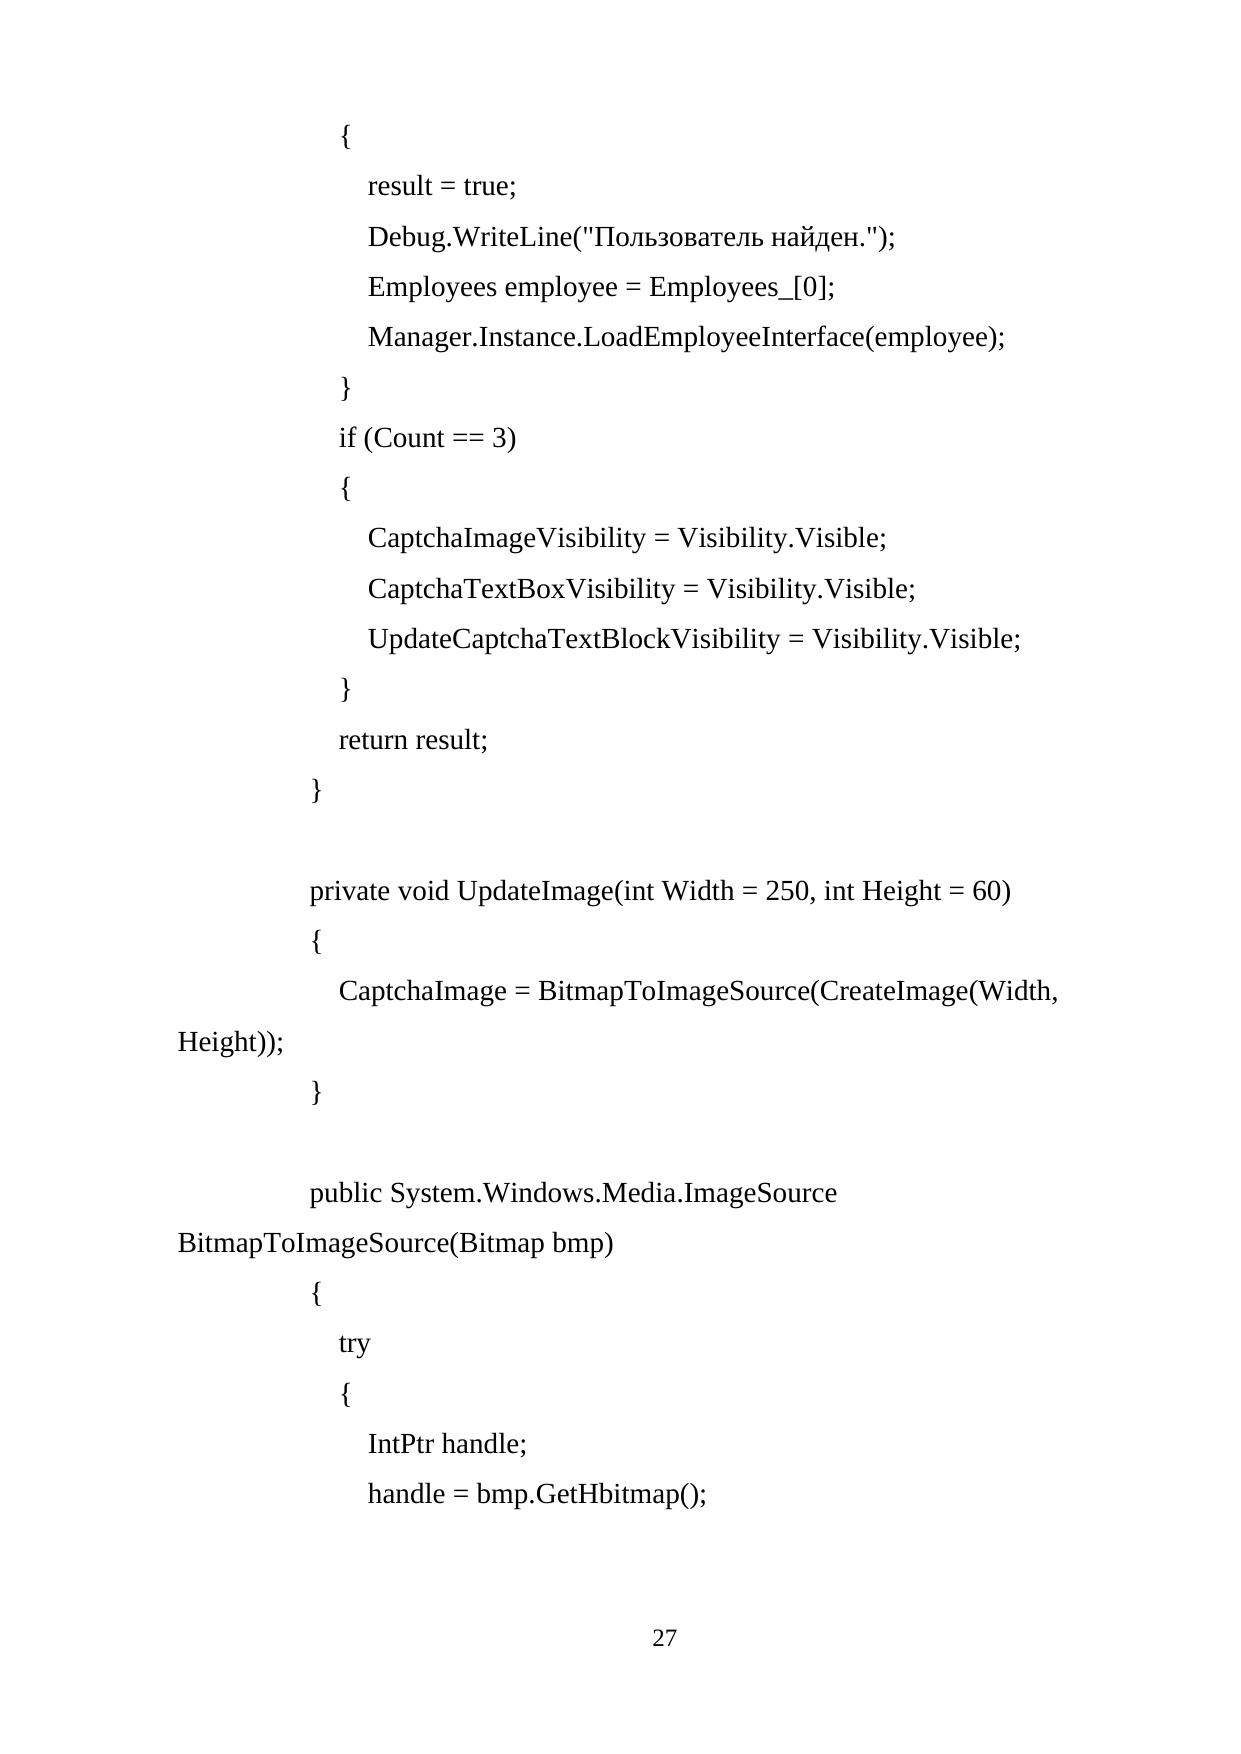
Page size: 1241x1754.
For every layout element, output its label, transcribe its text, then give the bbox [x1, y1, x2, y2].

text { [177, 1275, 1152, 1309]
text public System.Windows.Media.ImageSource BitmapToImageSource(Bitmap bmp) [177, 1175, 1152, 1258]
text handle = bmp.GetHbitmap(); [177, 1477, 1152, 1510]
text } [177, 1074, 1152, 1108]
text if (Count == 3) [177, 420, 1152, 453]
text result = true; [177, 168, 1152, 202]
text { [177, 923, 1152, 957]
text } [177, 672, 1152, 705]
text } [177, 370, 1152, 403]
text CaptchaImageVisibility = Visibility.Visible; [177, 521, 1152, 554]
text try [177, 1326, 1152, 1359]
text } [177, 772, 1152, 806]
text Employees employee = Employees_[0]; [177, 269, 1152, 303]
text IntPtr handle; [177, 1426, 1152, 1460]
text private void UpdateImage(int Width = 250, int Height = 60) [177, 873, 1152, 906]
text UpdateCaptchaTextBlockVisibility = Visibility.Visible; [177, 621, 1152, 655]
text CaptchaImage = BitmapToImageSource(CreateImage(Width, Height)); [177, 973, 1152, 1057]
text CaptchaTextBoxVisibility = Visibility.Visible; [177, 571, 1152, 604]
text { [177, 118, 1152, 152]
text { [177, 1376, 1152, 1409]
text { [177, 470, 1152, 504]
text Manager.Instance.LoadEmployeeInterface(employee); [177, 319, 1152, 353]
text return result; [177, 722, 1152, 755]
text Debug.WriteLine("Пользователь найден."); [177, 219, 1152, 252]
